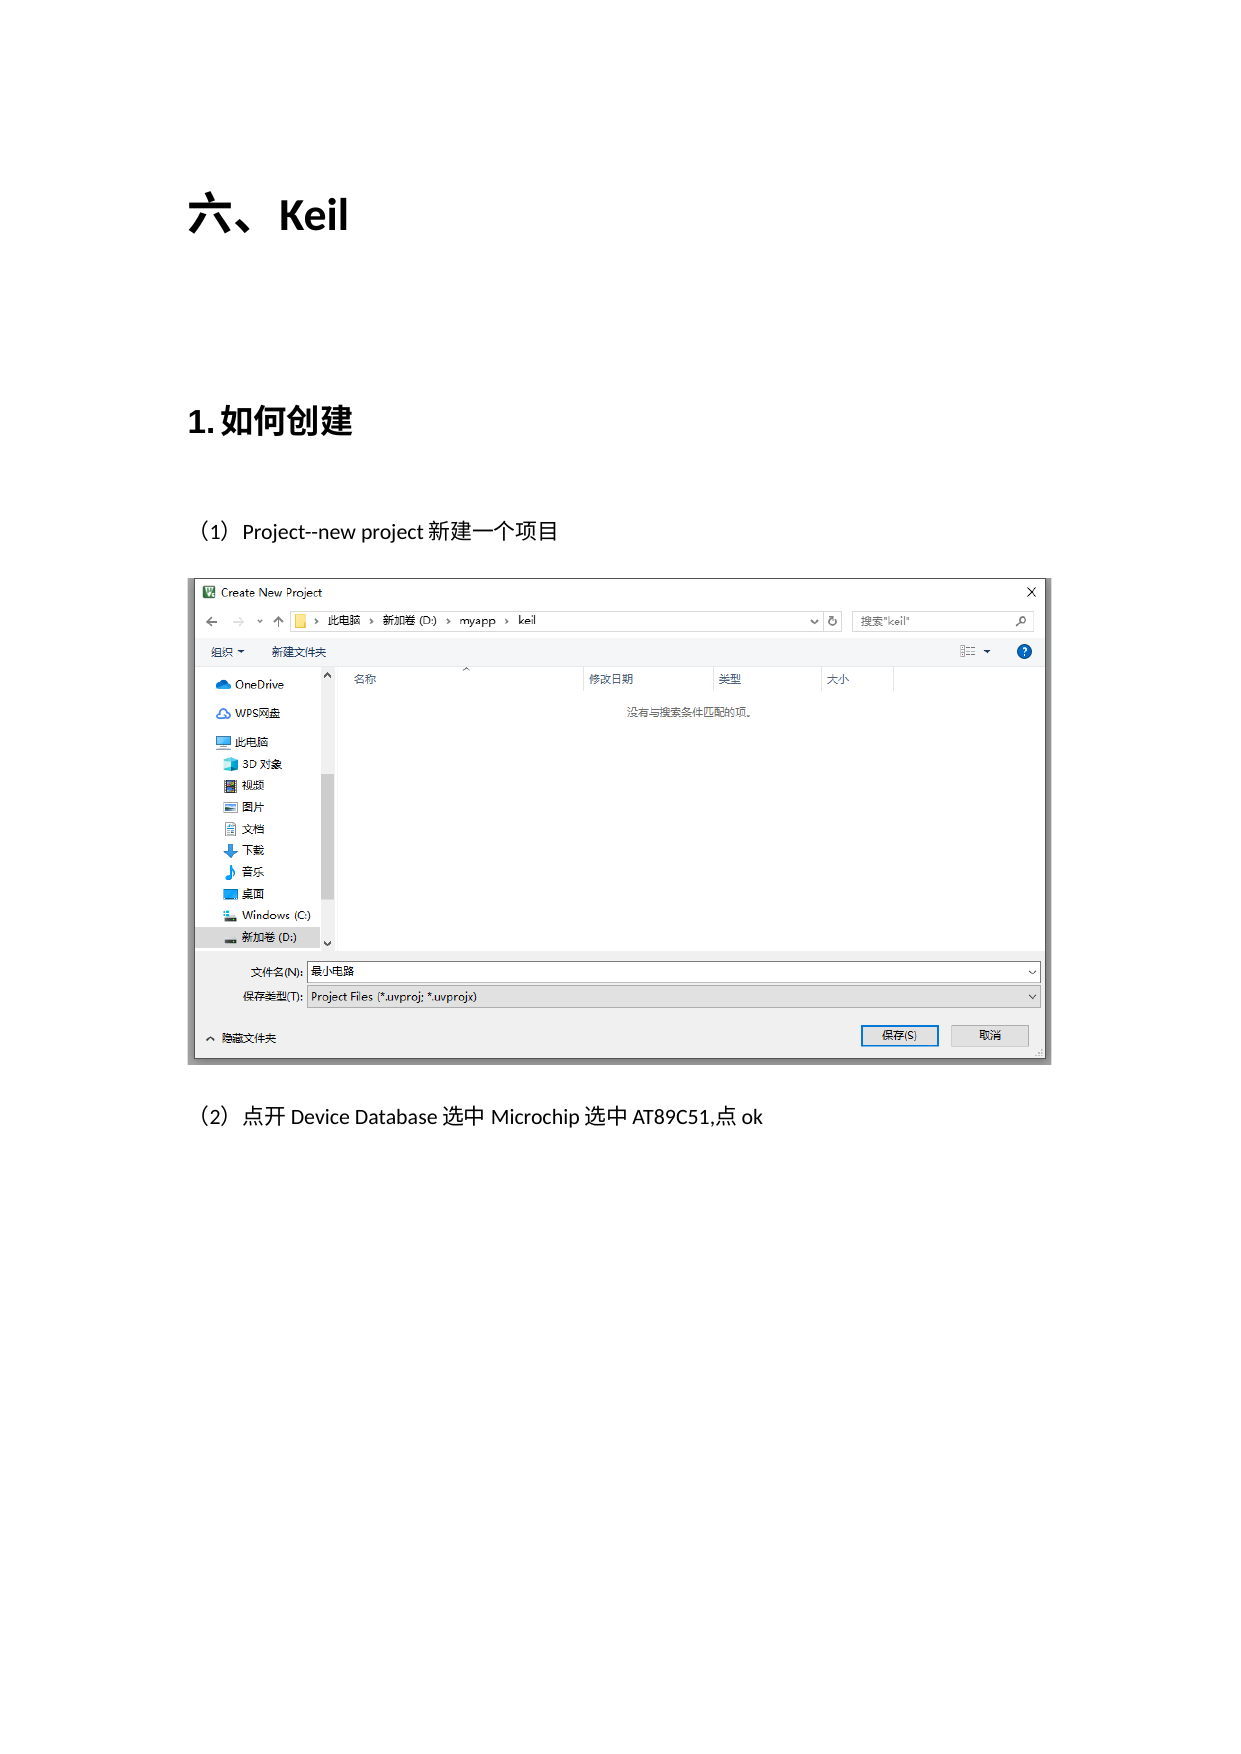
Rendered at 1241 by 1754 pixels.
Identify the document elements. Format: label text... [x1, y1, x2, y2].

picture [187, 578, 1052, 1065]
list Project--new project新建一个项目 [187, 513, 1053, 546]
subtitle 如何创建 [187, 387, 1053, 452]
subtitle Keil [187, 162, 1053, 259]
list 点开Device Database选中 Microchip选中AT89C51,点ok [187, 1098, 1053, 1131]
